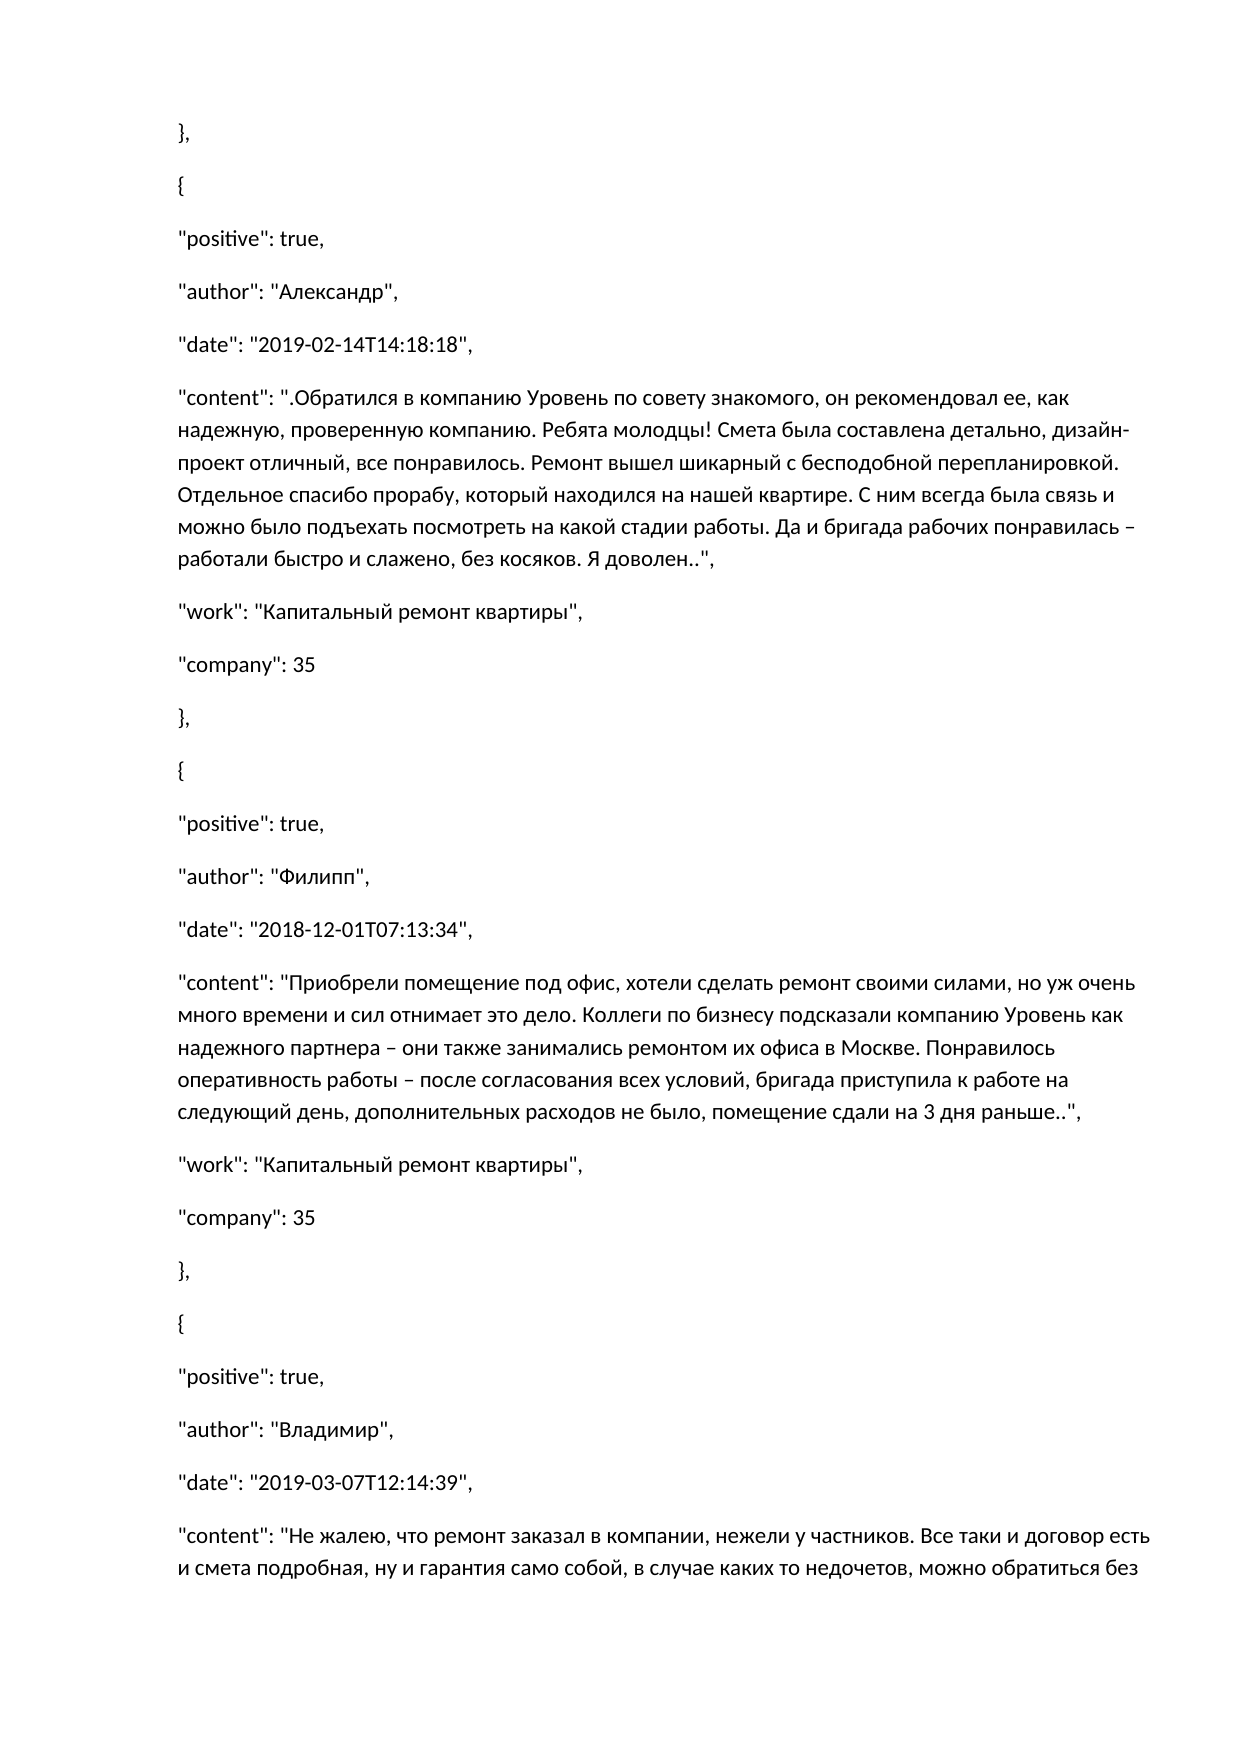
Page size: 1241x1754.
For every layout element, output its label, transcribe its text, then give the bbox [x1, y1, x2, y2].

text "content": ".Обратился в компанию Уровень по совету знакомого, он рекомендовал ее, как надежную, проверенную компанию. Ребята молодцы! Смета была составлена детально, дизайн-проект отличный, все понравилось. Ремонт вышел шикарный с бесподобной перепланировкой. Отдельное спасибо прорабу, который находился на нашей квартире. С ним всегда была связь и можно было подъехать посмотреть на какой стадии работы. Да и бригада рабочих понравилась – работали быстро и слажено, без косяков. Я доволен..", [177, 383, 1152, 572]
text { [177, 756, 1152, 784]
text "company": 35 [177, 1203, 1152, 1231]
text "date": "2018-12-01T07:13:34", [177, 915, 1152, 943]
text }, [177, 703, 1152, 731]
text "author": "Александр", [177, 277, 1152, 305]
text "author": "Владимир", [177, 1415, 1152, 1443]
text "work": "Капитальный ремонт квартиры", [177, 1150, 1152, 1178]
text "date": "2019-03-07T12:14:39", [177, 1468, 1152, 1496]
text { [177, 171, 1152, 199]
text "positive": true, [177, 224, 1152, 252]
text "positive": true, [177, 809, 1152, 837]
text }, [177, 1256, 1152, 1284]
text "author": "Филипп", [177, 862, 1152, 890]
text "content": "Приобрели помещение под офис, хотели сделать ремонт своими силами, но уж очень много времени и сил отнимает это дело. Коллеги по бизнесу подсказали компанию Уровень как надежного партнера – они также занимались ремонтом их офиса в Москве. Понравилось оперативность работы – после согласования всех условий, бригада приступила к работе на следующий день, дополнительных расходов не было, помещение сдали на 3 дня раньше..", [177, 968, 1152, 1125]
text }, [177, 118, 1152, 146]
text "date": "2019-02-14T14:18:18", [177, 330, 1152, 358]
text { [177, 1309, 1152, 1337]
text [177, 1521, 1152, 1581]
text "company": 35 [177, 650, 1152, 678]
text "work": "Капитальный ремонт квартиры", [177, 597, 1152, 625]
text "positive": true, [177, 1362, 1152, 1390]
